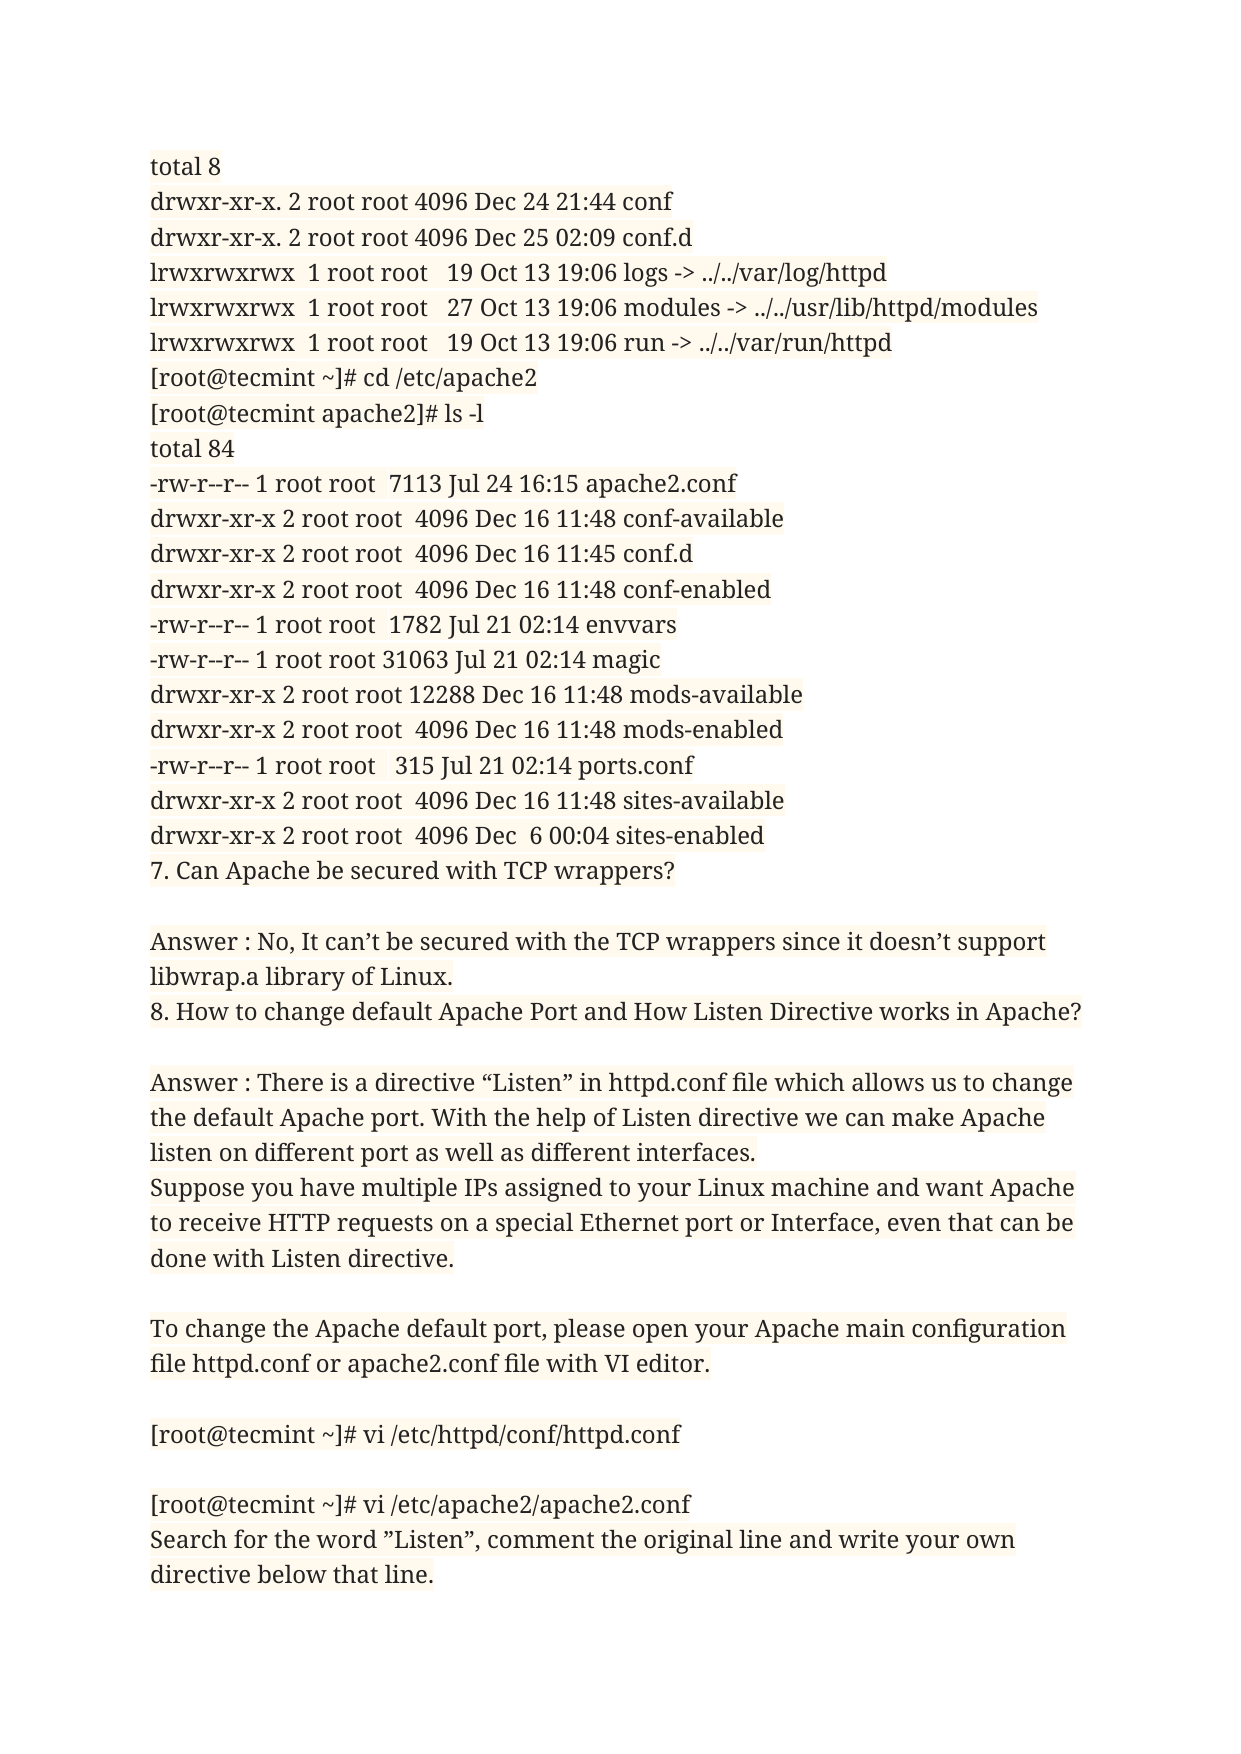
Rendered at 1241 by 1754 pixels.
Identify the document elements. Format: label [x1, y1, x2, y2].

text [150, 150, 1090, 1591]
